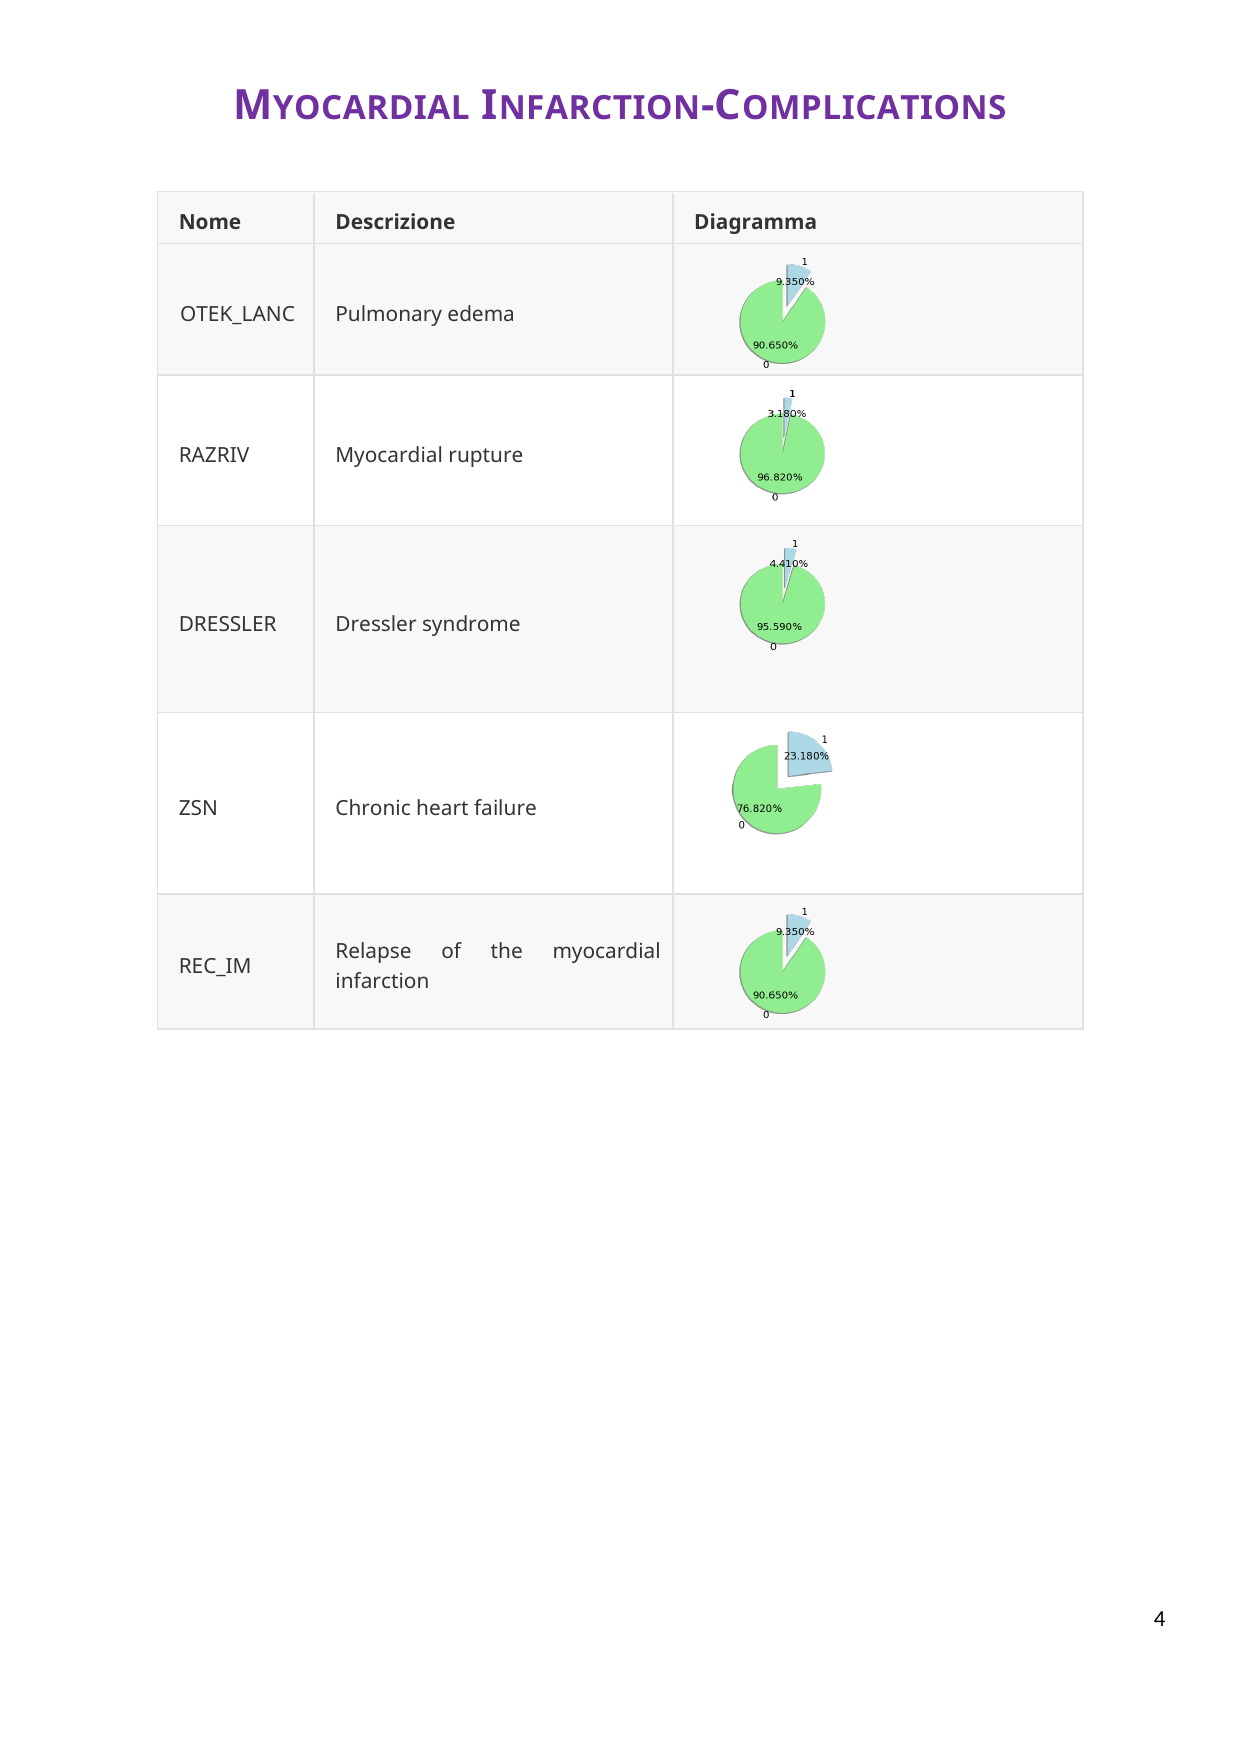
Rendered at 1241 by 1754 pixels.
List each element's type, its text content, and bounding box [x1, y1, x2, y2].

table_cell Pulmonary edema [315, 244, 672, 374]
table_cell REC_IM [158, 895, 313, 1028]
table_cell DRESSLER [158, 526, 313, 712]
picture [693, 536, 872, 655]
picture [693, 723, 872, 842]
picture [693, 386, 872, 505]
table_cell Relapse of the myocardial infarction [315, 895, 672, 1028]
table_cell OTEK_LANC [158, 244, 313, 374]
table_header Diagramma [674, 192, 1082, 243]
table_cell [674, 526, 1082, 712]
picture [693, 254, 872, 373]
table_header Descrizione [315, 192, 673, 243]
table_header Nome [158, 192, 314, 243]
table_cell [674, 244, 1082, 374]
table_cell [674, 376, 1082, 525]
table_cell Myocardial rupture [315, 376, 672, 525]
table_cell Chronic heart failure [315, 713, 672, 893]
table_cell Dressler syndrome [315, 526, 672, 712]
table_cell ZSN [158, 713, 313, 893]
table_cell [674, 713, 1082, 893]
table_cell [674, 895, 1082, 1028]
table_cell RAZRIV [158, 376, 313, 525]
picture [693, 904, 872, 1023]
